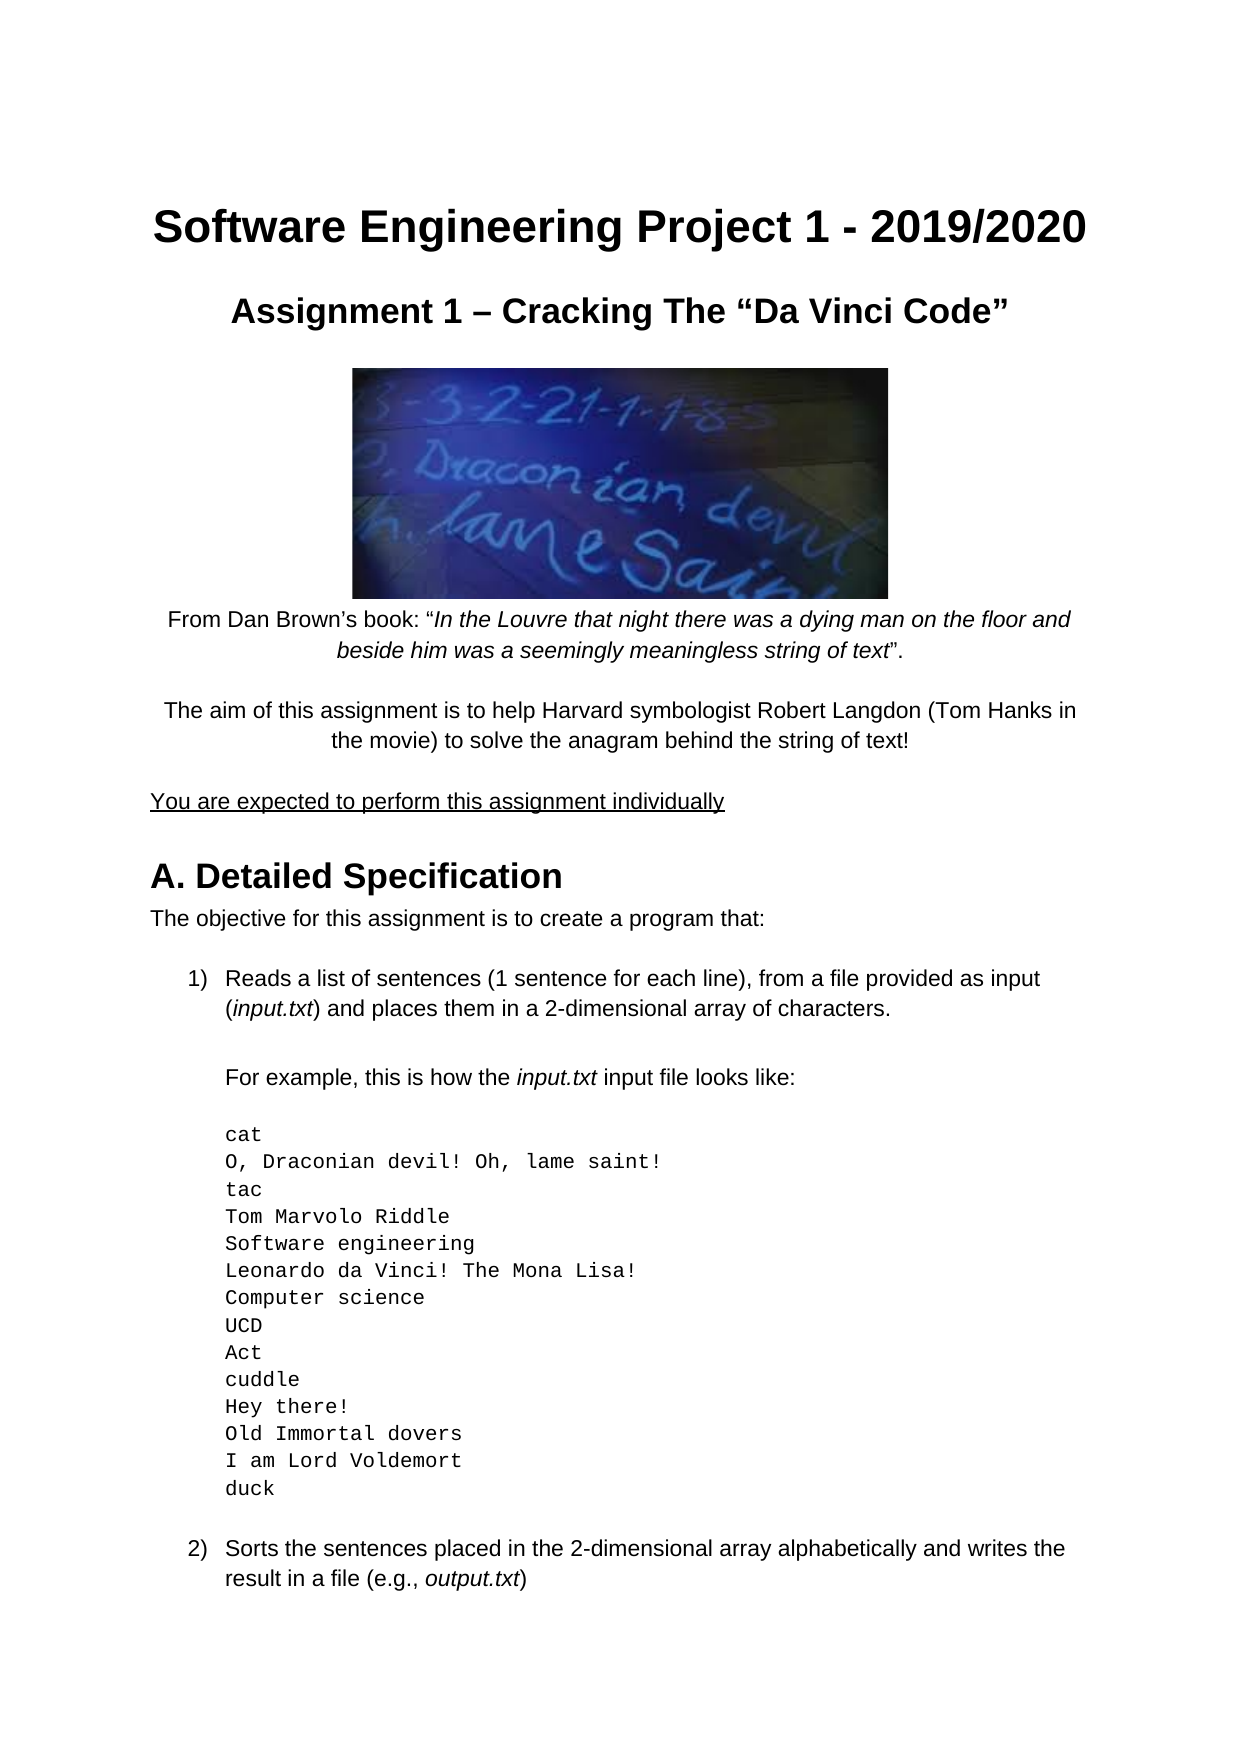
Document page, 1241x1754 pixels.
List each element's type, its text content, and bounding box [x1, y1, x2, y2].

subtitle Assignment 1 – Cracking The “Da Vinci Code” [150, 290, 1090, 331]
text The aim of this assignment is to help Harvard symbologist Robert Langdon (Tom Hanks in the movie) to solve the anagram behind the string of text! [150, 697, 1090, 754]
text From Dan Brown’s book: “In the Louvre that night there was a dying man on the floor and beside him was a seemingly meaningless string of text”. [150, 606, 1090, 663]
text tac [150, 1179, 1090, 1202]
text Act [150, 1342, 1090, 1365]
picture [352, 368, 889, 599]
list Sorts the sentences placed in the 2-dimensional array alphabetically and writes the result in a file (e.g., output.txt) [187, 1535, 1090, 1592]
text Hey there! [150, 1396, 1090, 1420]
text cat [150, 1124, 1090, 1148]
subtitle A. Detailed Specification [150, 855, 1090, 896]
text Leonardo da Vinci! The Mona Lisa! [150, 1260, 1090, 1284]
text Computer science [150, 1287, 1090, 1311]
list Reads a list of sentences (1 sentence for each line), from a file provided as input (input.txt) and places them in a 2-dimensional array of characters. [187, 965, 1090, 1021]
text Software engineering [150, 1233, 1090, 1257]
subtitle Software Engineering Project 1 - 2019/2020 [150, 200, 1090, 253]
text Old Immortal dovers [150, 1423, 1090, 1447]
text UCD [150, 1314, 1090, 1338]
text For example, this is how the input.txt input file looks like: [150, 1064, 1090, 1090]
text duck [150, 1478, 1090, 1501]
text O, Draconian devil! Oh, lame saint! [150, 1151, 1090, 1175]
text The objective for this assignment is to create a program that: [150, 904, 1090, 931]
text Tom Marvolo Riddle [150, 1206, 1090, 1229]
text I am Lord Voldemort [150, 1451, 1090, 1474]
text cuddle [150, 1369, 1090, 1393]
text You are expected to perform this assignment individually [150, 788, 1090, 814]
